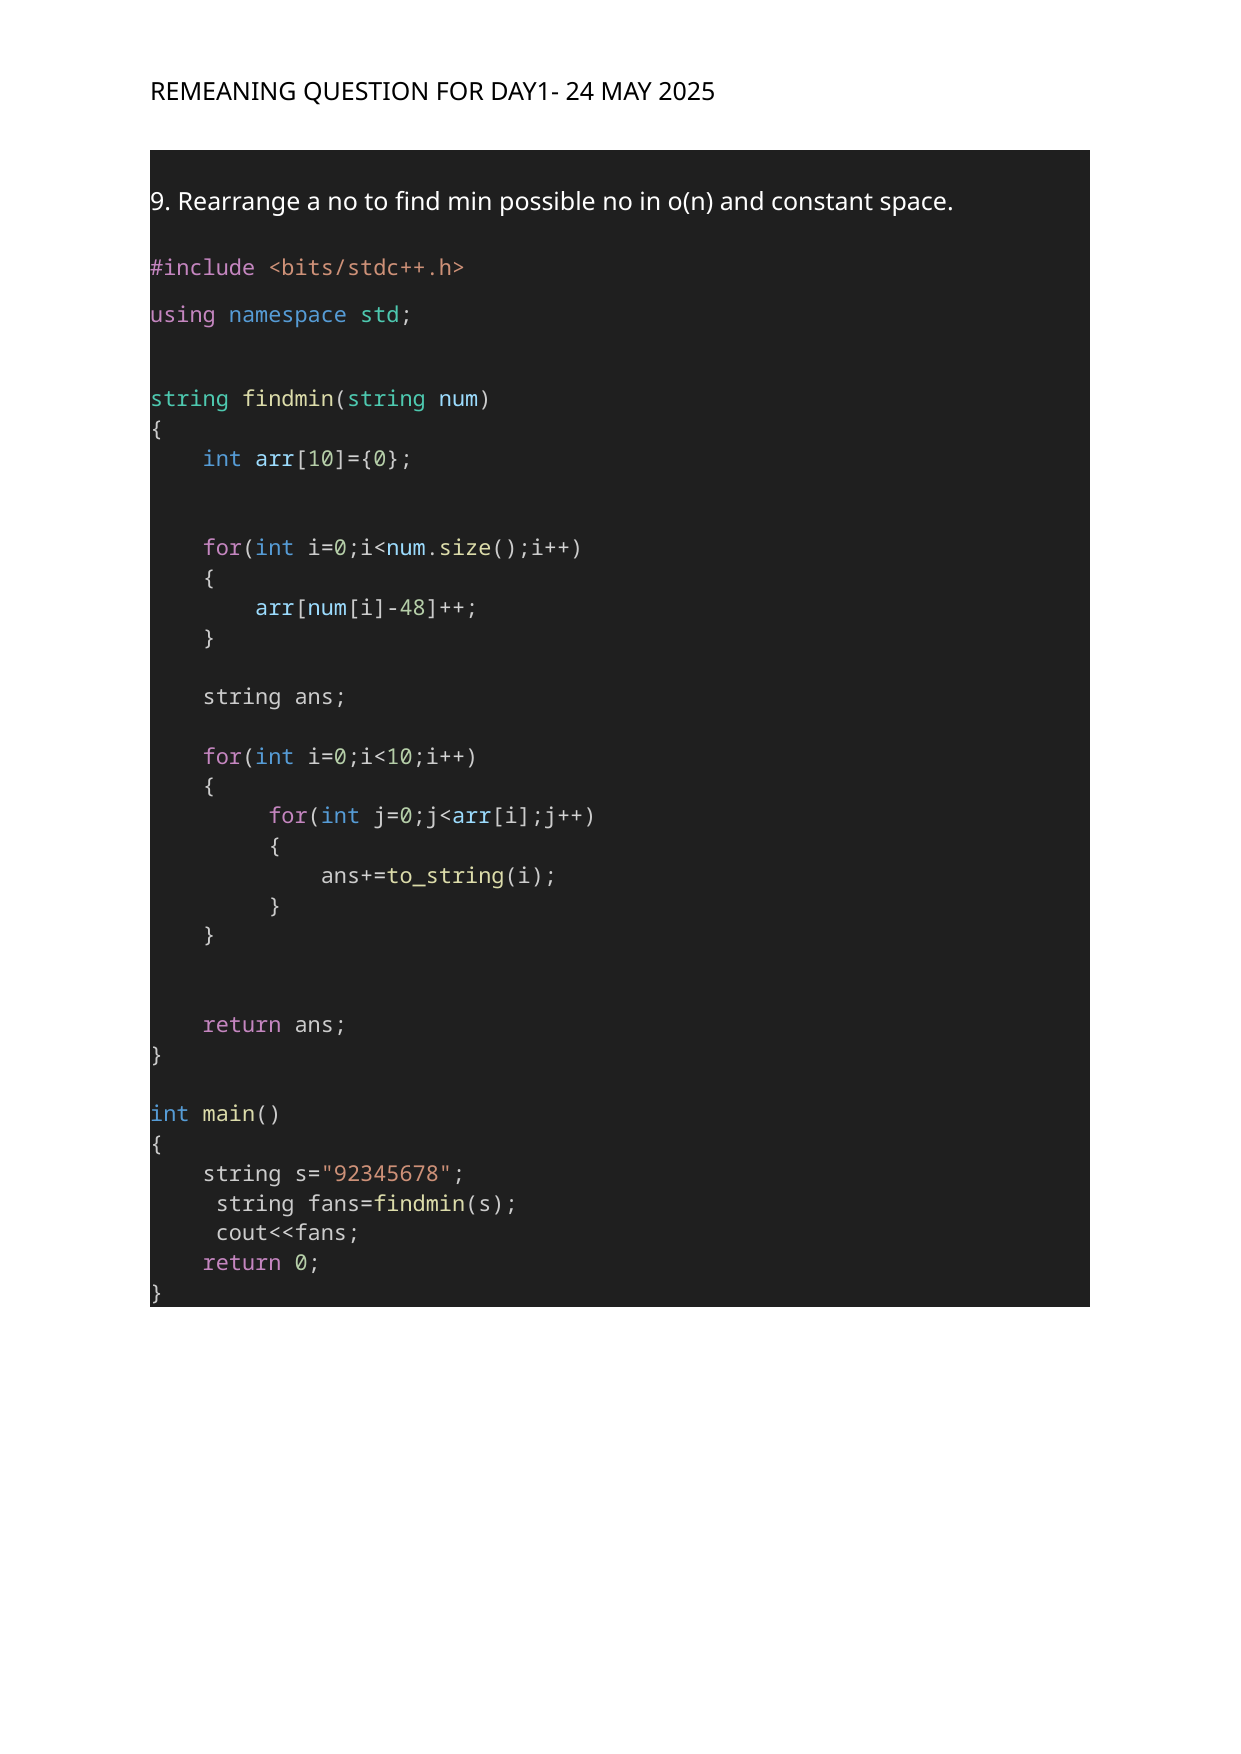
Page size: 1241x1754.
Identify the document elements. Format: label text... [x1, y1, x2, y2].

text } [150, 919, 1090, 949]
text string fans=findmin(s); [150, 1188, 1090, 1217]
text for(int j=0;j<arr[i];j++) [150, 800, 1090, 830]
text { [150, 771, 1090, 800]
text int arr[10]={0}; [150, 443, 1090, 473]
text using namespace std; [150, 299, 1090, 328]
text } [150, 1039, 1090, 1068]
text string findmin(string num) [150, 383, 1090, 413]
text arr[num[i]-48]++; [150, 592, 1090, 622]
text } [150, 622, 1090, 651]
text cout<<fans; [150, 1217, 1090, 1247]
text ans+=to_string(i); [150, 860, 1090, 890]
text for(int i=0;i<10;i++) [150, 741, 1090, 771]
text } [150, 1277, 1090, 1307]
text int main() [150, 1098, 1090, 1128]
text { [150, 830, 1090, 860]
text for(int i=0;i<num.size();i++) [150, 532, 1090, 562]
text } [150, 890, 1090, 919]
text string s="92345678"; [150, 1158, 1090, 1188]
text string ans; [150, 681, 1090, 711]
text { [150, 1128, 1090, 1158]
text return ans; [150, 1009, 1090, 1039]
text { [150, 413, 1090, 443]
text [150, 150, 1090, 282]
text { [150, 562, 1090, 592]
text return 0; [150, 1247, 1090, 1277]
